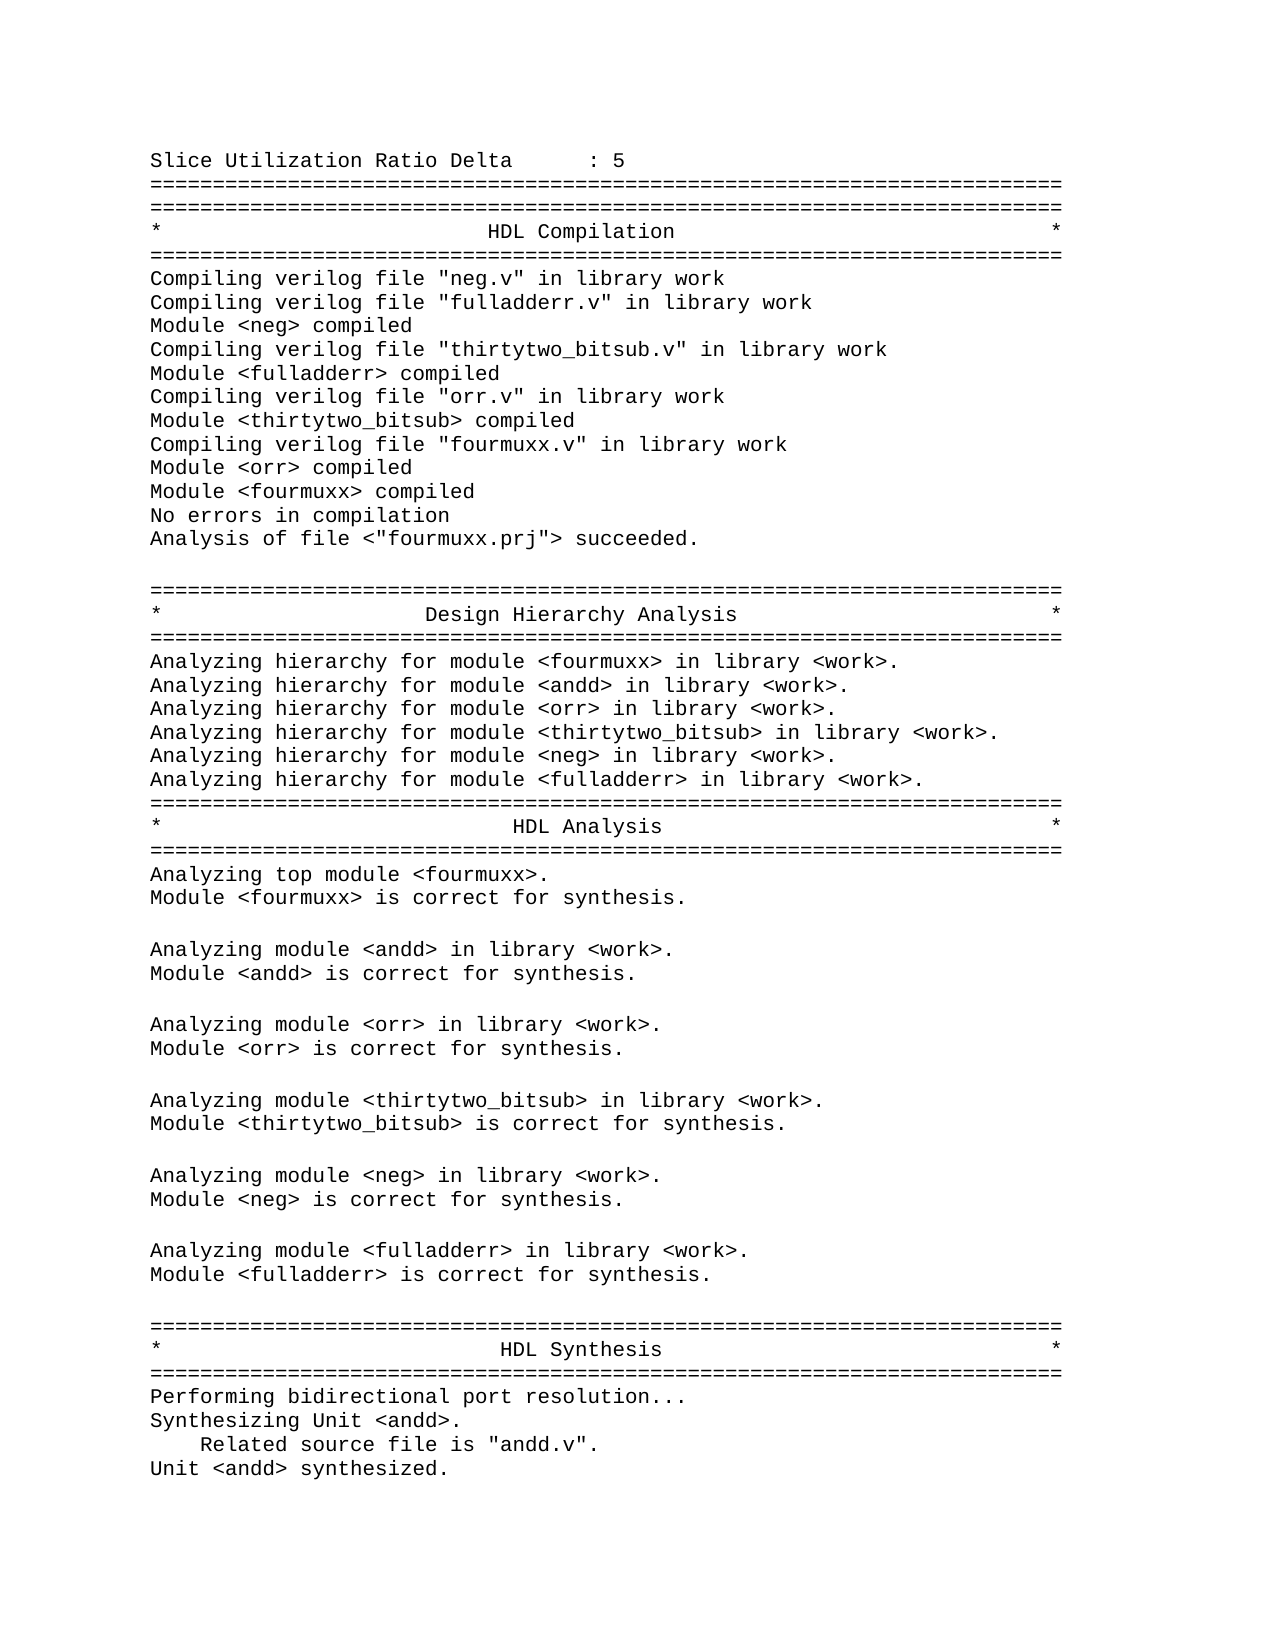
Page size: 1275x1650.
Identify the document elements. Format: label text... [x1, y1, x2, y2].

text Compiling verilog file "thirtytwo_bitsub.v" in library work [150, 339, 1125, 363]
text Module <fulladderr> is correct for synthesis. [150, 1264, 1125, 1288]
text Analyzing top module <fourmuxx>. [150, 864, 1125, 887]
text ========================================================================= [150, 627, 1125, 651]
text Module <fulladderr> compiled [150, 363, 1125, 386]
text Module <andd> is correct for synthesis. [150, 963, 1125, 986]
text Analyzing hierarchy for module <thirtytwo_bitsub> in library <work>. [150, 722, 1125, 746]
text Performing bidirectional port resolution... [150, 1387, 1125, 1410]
text Module <orr> compiled [150, 457, 1125, 481]
text Analyzing hierarchy for module <fourmuxx> in library <work>. [150, 651, 1125, 674]
text Compiling verilog file "fourmuxx.v" in library work [150, 434, 1125, 457]
text ========================================================================= [150, 244, 1125, 268]
text Compiling verilog file "fulladderr.v" in library work [150, 292, 1125, 316]
text Analyzing hierarchy for module <andd> in library <work>. [150, 674, 1125, 698]
text * HDL Compilation * [150, 221, 1125, 244]
text Module <neg> compiled [150, 316, 1125, 339]
text Synthesizing Unit <andd>. [150, 1410, 1125, 1434]
text ========================================================================= [150, 840, 1125, 864]
text Module <orr> is correct for synthesis. [150, 1038, 1125, 1062]
text ========================================================================= [150, 1363, 1125, 1387]
text Slice Utilization Ratio Delta : 5 [150, 150, 1125, 174]
text Analysis of file <"fourmuxx.prj"> succeeded. [150, 528, 1125, 552]
text Analyzing hierarchy for module <fulladderr> in library <work>. [150, 769, 1125, 793]
text Analyzing module <andd> in library <work>. [150, 939, 1125, 963]
text ========================================================================= [150, 174, 1125, 197]
text Module <neg> is correct for synthesis. [150, 1189, 1125, 1212]
text No errors in compilation [150, 505, 1125, 528]
text Analyzing hierarchy for module <orr> in library <work>. [150, 698, 1125, 722]
text Compiling verilog file "orr.v" in library work [150, 386, 1125, 410]
text ========================================================================= [150, 793, 1125, 816]
text ========================================================================= [150, 197, 1125, 221]
text Module <thirtytwo_bitsub> is correct for synthesis. [150, 1113, 1125, 1137]
text Analyzing module <orr> in library <work>. [150, 1014, 1125, 1038]
text Related source file is "andd.v". [150, 1434, 1125, 1457]
text Compiling verilog file "neg.v" in library work [150, 268, 1125, 292]
text Analyzing module <neg> in library <work>. [150, 1165, 1125, 1189]
text Unit <andd> synthesized. [150, 1457, 1125, 1481]
text Module <fourmuxx> is correct for synthesis. [150, 887, 1125, 911]
text Module <fourmuxx> compiled [150, 481, 1125, 505]
text Analyzing module <fulladderr> in library <work>. [150, 1240, 1125, 1264]
text Analyzing hierarchy for module <neg> in library <work>. [150, 746, 1125, 769]
text * Design Hierarchy Analysis * [150, 604, 1125, 627]
text * HDL Analysis * [150, 816, 1125, 840]
text Analyzing module <thirtytwo_bitsub> in library <work>. [150, 1090, 1125, 1113]
text Module <thirtytwo_bitsub> compiled [150, 410, 1125, 434]
text ========================================================================= [150, 1316, 1125, 1339]
text ========================================================================= [150, 580, 1125, 604]
text * HDL Synthesis * [150, 1339, 1125, 1363]
